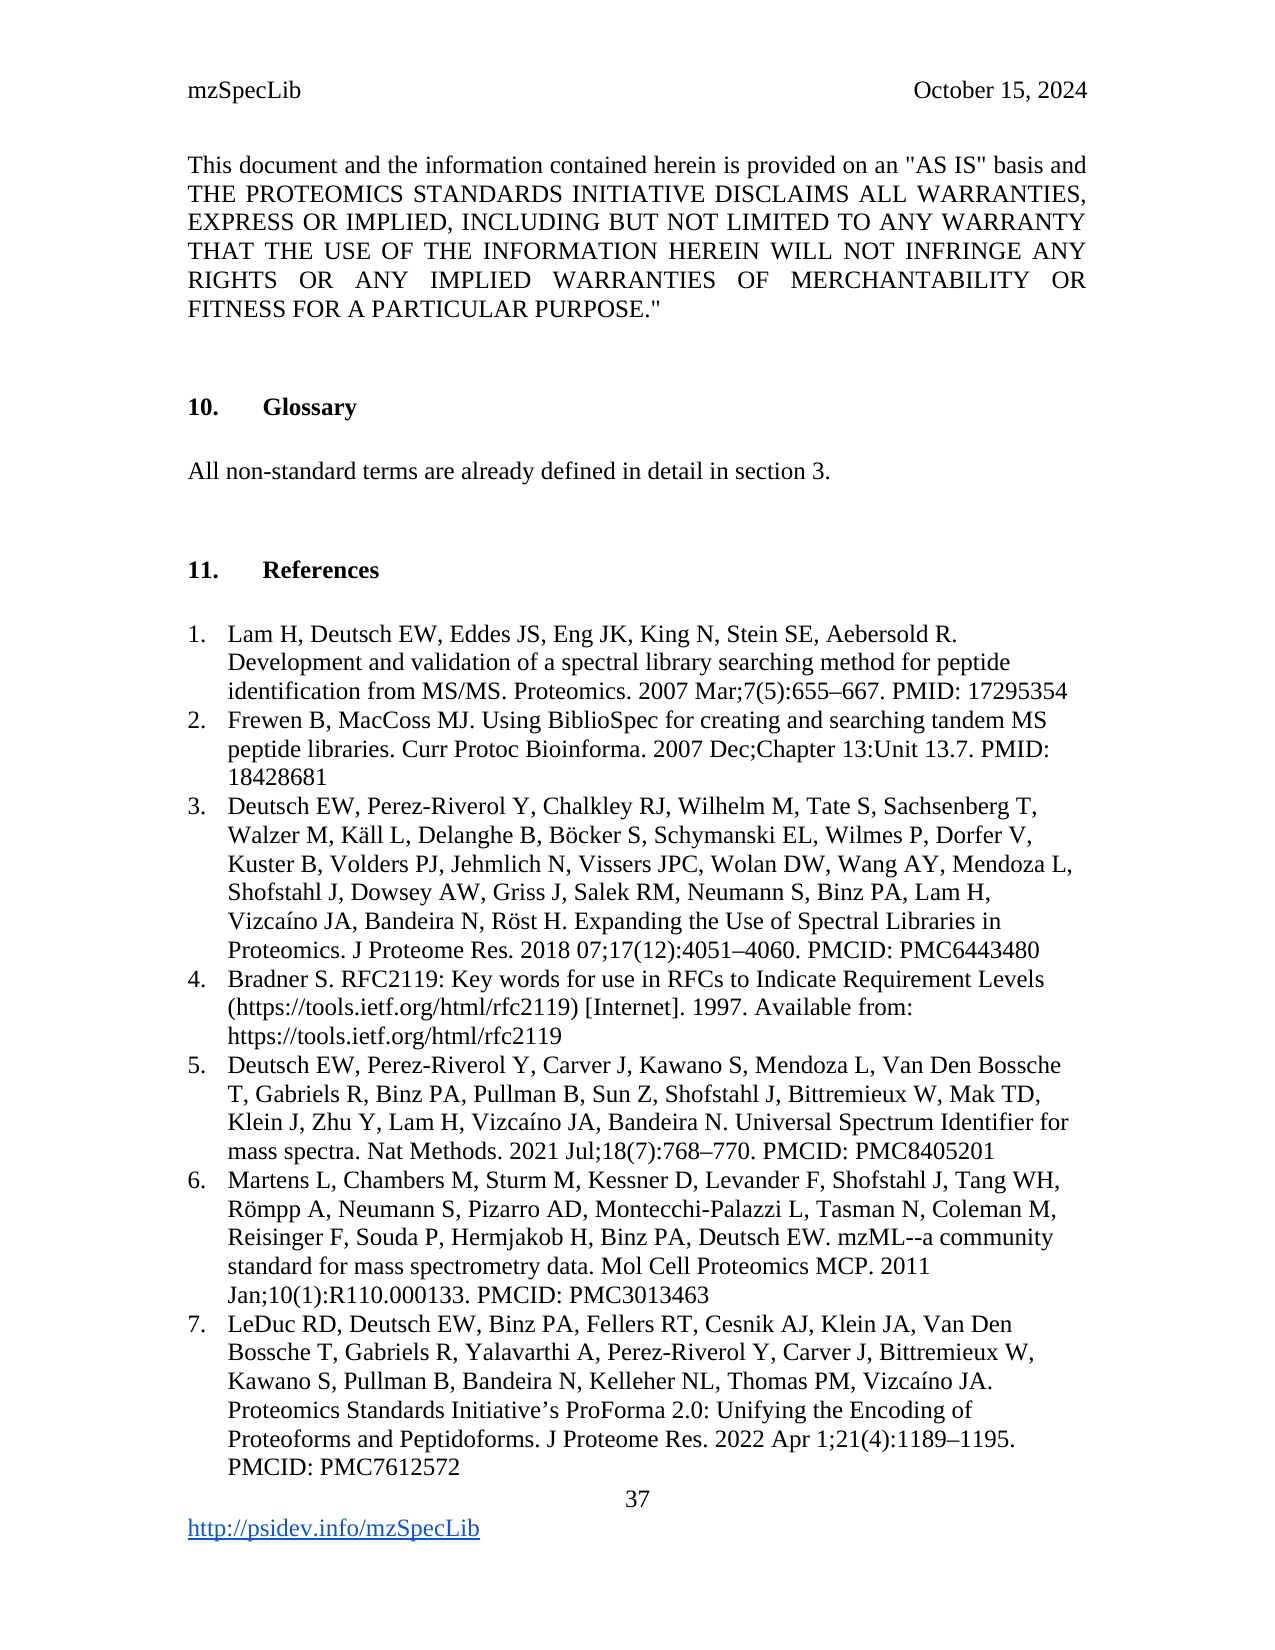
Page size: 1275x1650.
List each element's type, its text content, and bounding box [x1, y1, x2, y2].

subtitle References [187, 555, 1087, 584]
text This document and the information contained herein is provided on an "AS IS" basis and THE PROTEOMICS STANDARDS INITIATIVE DISCLAIMS ALL WARRANTIES, EXPRESS OR IMPLIED, INCLUDING BUT NOT LIMITED TO ANY WARRANTY THAT THE USE OF THE INFORMATION HEREIN WILL NOT INFRINGE ANY RIGHTS OR ANY IMPLIED WARRANTIES OF MERCHANTABILITY OR FITNESS FOR A PARTICULAR PURPOSE." [187, 150, 1087, 322]
text 6. Martens L, Chambers M, Sturm M, Kessner D, Levander F, Shofstahl J, Tang WH, Römpp A, Neumann S, Pizarro AD, Montecchi-Palazzi L, Tasman N, Coleman M, Reisinger F, Souda P, Hermjakob H, Binz PA, Deutsch EW. mzML--a community standard for mass spectrometry data. Mol Cell Proteomics MCP. 2011 Jan;10(1):R110.000133. PMCID: PMC3013463 [187, 1165, 1087, 1309]
text 1. Lam H, Deutsch EW, Eddes JS, Eng JK, King N, Stein SE, Aebersold R. Development and validation of a spectral library searching method for peptide identification from MS/MS. Proteomics. 2007 Mar;7(5):655–667. PMID: 17295354 [187, 619, 1087, 705]
text 7. LeDuc RD, Deutsch EW, Binz PA, Fellers RT, Cesnik AJ, Klein JA, Van Den Bossche T, Gabriels R, Yalavarthi A, Perez-Riverol Y, Carver J, Bittremieux W, Kawano S, Pullman B, Bandeira N, Kelleher NL, Thomas PM, Vizcaíno JA. Proteomics Standards Initiative’s ProForma 2.0: Unifying the Encoding of Proteoforms and Peptidoforms. J Proteome Res. 2022 Apr 1;21(4):1189–1195. PMCID: PMC7612572 [187, 1309, 1087, 1481]
subtitle Glossary [187, 392, 1087, 421]
text 4. Bradner S. RFC2119: Key words for use in RFCs to Indicate Requirement Levels (https://tools.ietf.org/html/rfc2119) [Internet]. 1997. Available from: https://tools.ietf.org/html/rfc2119 [187, 964, 1087, 1050]
text 3. Deutsch EW, Perez-Riverol Y, Chalkley RJ, Wilhelm M, Tate S, Sachsenberg T, Walzer M, Käll L, Delanghe B, Böcker S, Schymanski EL, Wilmes P, Dorfer V, Kuster B, Volders PJ, Jehmlich N, Vissers JPC, Wolan DW, Wang AY, Mendoza L, Shofstahl J, Dowsey AW, Griss J, Salek RM, Neumann S, Binz PA, Lam H, Vizcaíno JA, Bandeira N, Röst H. Expanding the Use of Spectral Libraries in Proteomics. J Proteome Res. 2018 07;17(12):4051–4060. PMCID: PMC6443480 [187, 791, 1087, 964]
text 2. Frewen B, MacCoss MJ. Using BiblioSpec for creating and searching tandem MS peptide libraries. Curr Protoc Bioinforma. 2007 Dec;Chapter 13:Unit 13.7. PMID: 18428681 [187, 705, 1087, 791]
text All non-standard terms are already defined in detail in section 3. [187, 456, 1087, 485]
text 5. Deutsch EW, Perez-Riverol Y, Carver J, Kawano S, Mendoza L, Van Den Bossche T, Gabriels R, Binz PA, Pullman B, Sun Z, Shofstahl J, Bittremieux W, Mak TD, Klein J, Zhu Y, Lam H, Vizcaíno JA, Bandeira N. Universal Spectrum Identifier for mass spectra. Nat Methods. 2021 Jul;18(7):768–770. PMCID: PMC8405201 [187, 1050, 1087, 1165]
